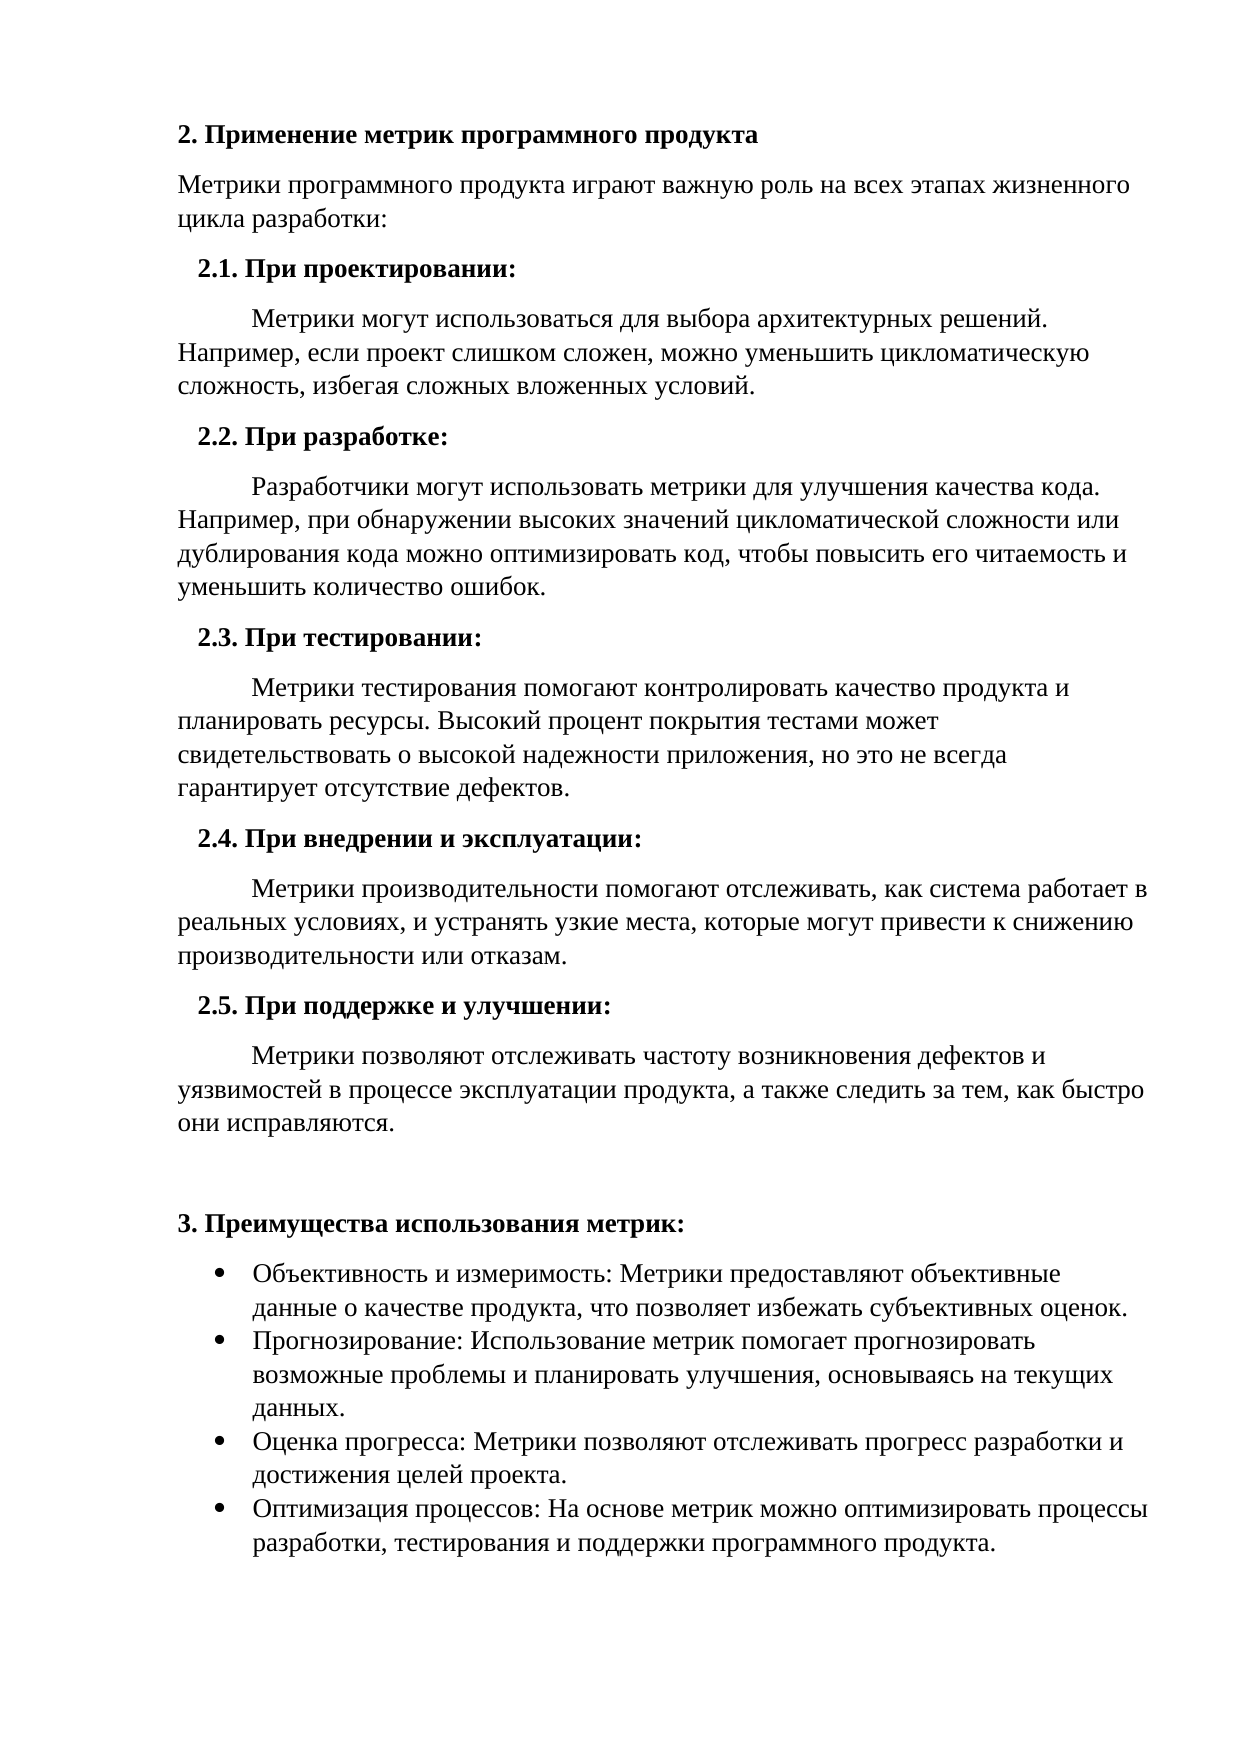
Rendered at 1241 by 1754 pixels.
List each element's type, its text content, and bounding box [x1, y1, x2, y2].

text 2. Применение метрик программного продукта [177, 118, 1152, 149]
text 2.1. При проектировании: [177, 252, 1152, 283]
text 2.4. При внедрении и эксплуатации: [177, 822, 1152, 853]
text Метрики производительности помогают отслеживать, как система работает в реальных условиях, и устранять узкие места, которые могут привести к снижению производительности или отказам. [177, 872, 1152, 970]
text Разработчики могут использовать метрики для улучшения качества кода. Например, при обнаружении высоких значений цикломатической сложности или дублирования кода можно оптимизировать код, чтобы повысить его читаемость и уменьшить количество ошибок. [177, 470, 1152, 602]
text Метрики программного продукта играют важную роль на всех этапах жизненного цикла разработки: [177, 168, 1152, 233]
text Метрики тестирования помогают контролировать качество продукта и планировать ресурсы. Высокий процент покрытия тестами может свидетельствовать о высокой надежности приложения, но это не всегда гарантирует отсутствие дефектов. [177, 671, 1152, 803]
text 3. Преимущества использования метрик: [177, 1207, 1152, 1238]
list Прогнозирование: Использование метрик помогает прогнозировать возможные проблемы и планировать улучшения, основываясь на текущих данных. [215, 1324, 1152, 1423]
list Оптимизация процессов: На основе метрик можно оптимизировать процессы разработки, тестирования и поддержки программного продукта. [215, 1492, 1152, 1557]
text Метрики могут использоваться для выбора архитектурных решений. Например, если проект слишком сложен, можно уменьшить цикломатическую сложность, избегая сложных вложенных условий. [177, 302, 1152, 401]
list Объективность и измеримость: Метрики предоставляют объективные данные о качестве продукта, что позволяет избежать субъективных оценок. [215, 1257, 1152, 1322]
text 2.5. При поддержке и улучшении: [177, 989, 1152, 1020]
list Оценка прогресса: Метрики позволяют отслеживать прогресс разработки и достижения целей проекта. [215, 1425, 1152, 1490]
text 2.3. При тестировании: [177, 621, 1152, 652]
text 2.2. При разработке: [177, 419, 1152, 451]
text Метрики позволяют отслеживать частоту возникновения дефектов и уязвимостей в процессе эксплуатации продукта, а также следить за тем, как быстро они исправляются. [177, 1039, 1152, 1138]
